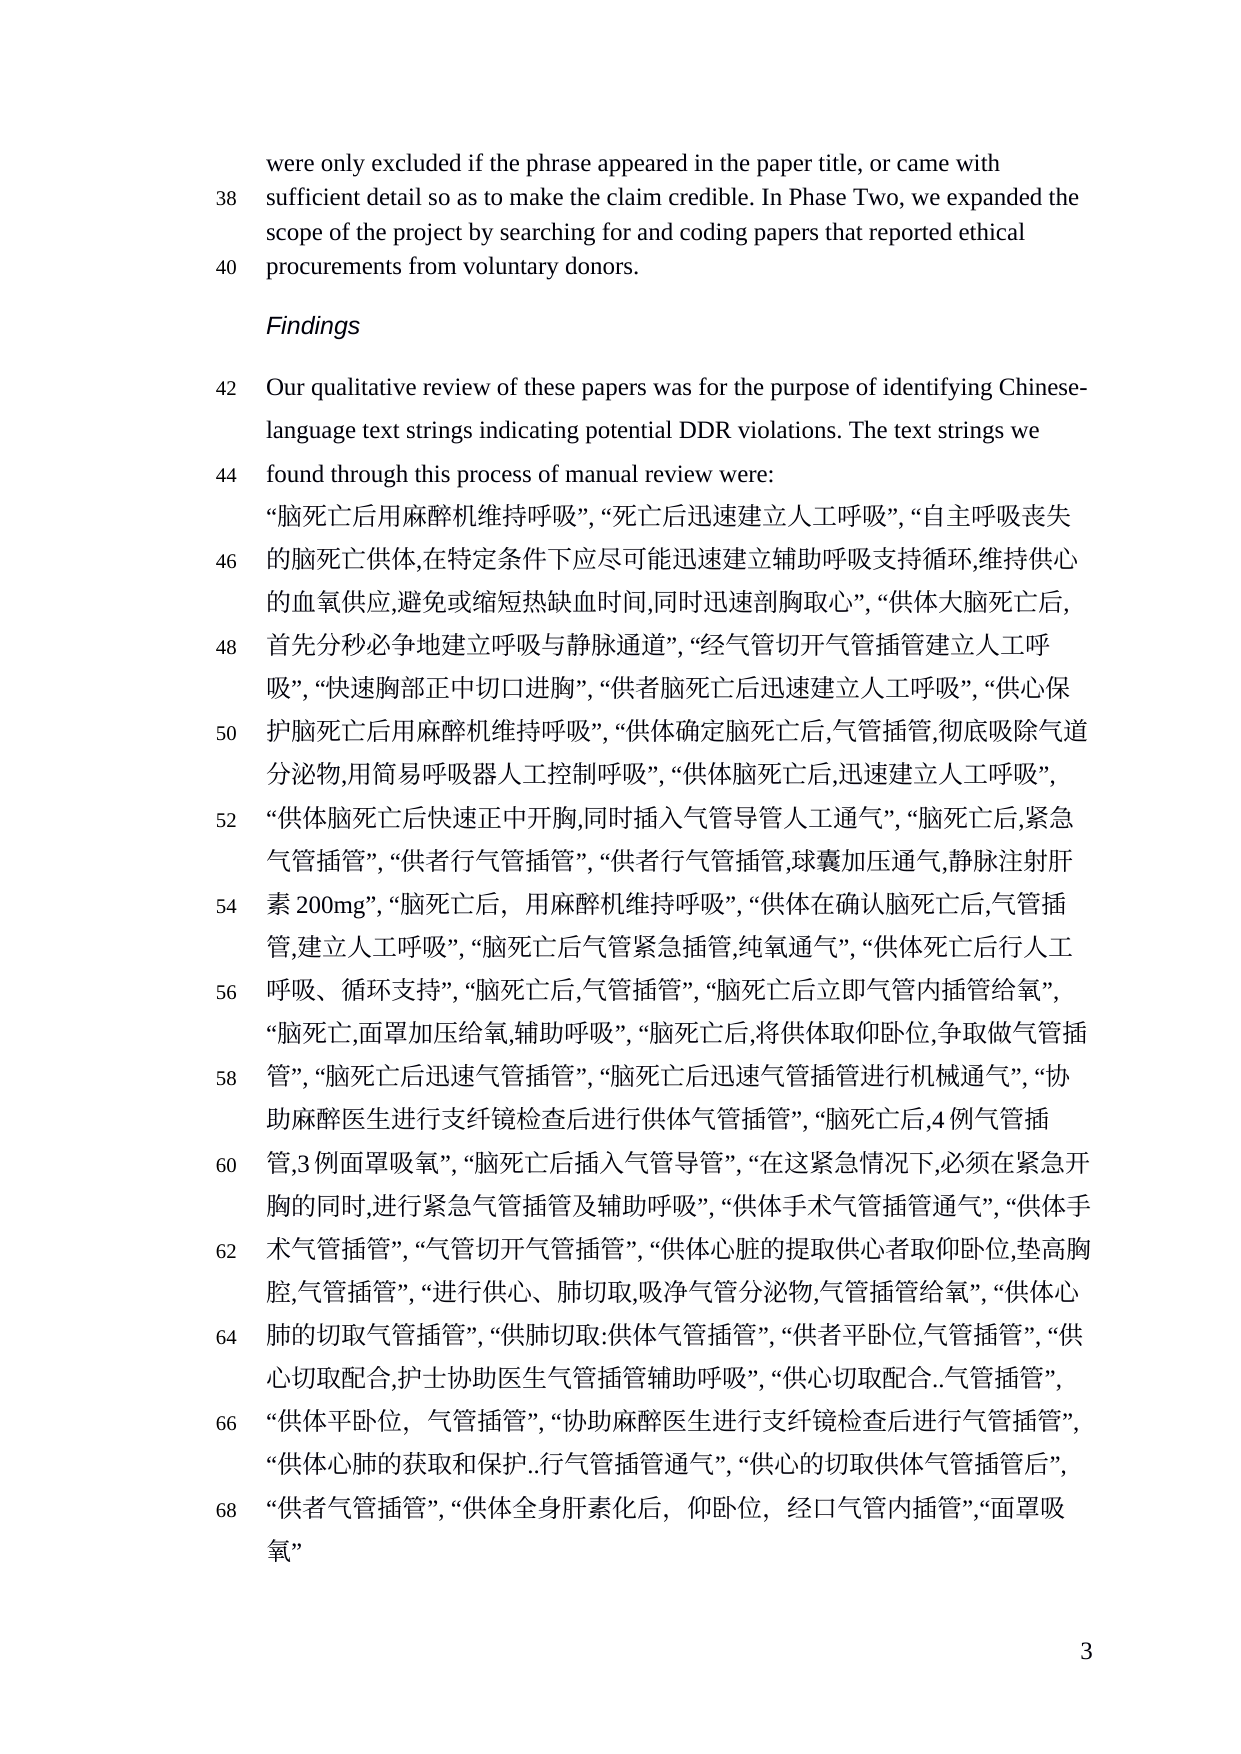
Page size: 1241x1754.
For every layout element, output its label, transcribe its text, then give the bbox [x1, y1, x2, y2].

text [266, 148, 1092, 280]
subtitle Findings [266, 311, 1092, 339]
